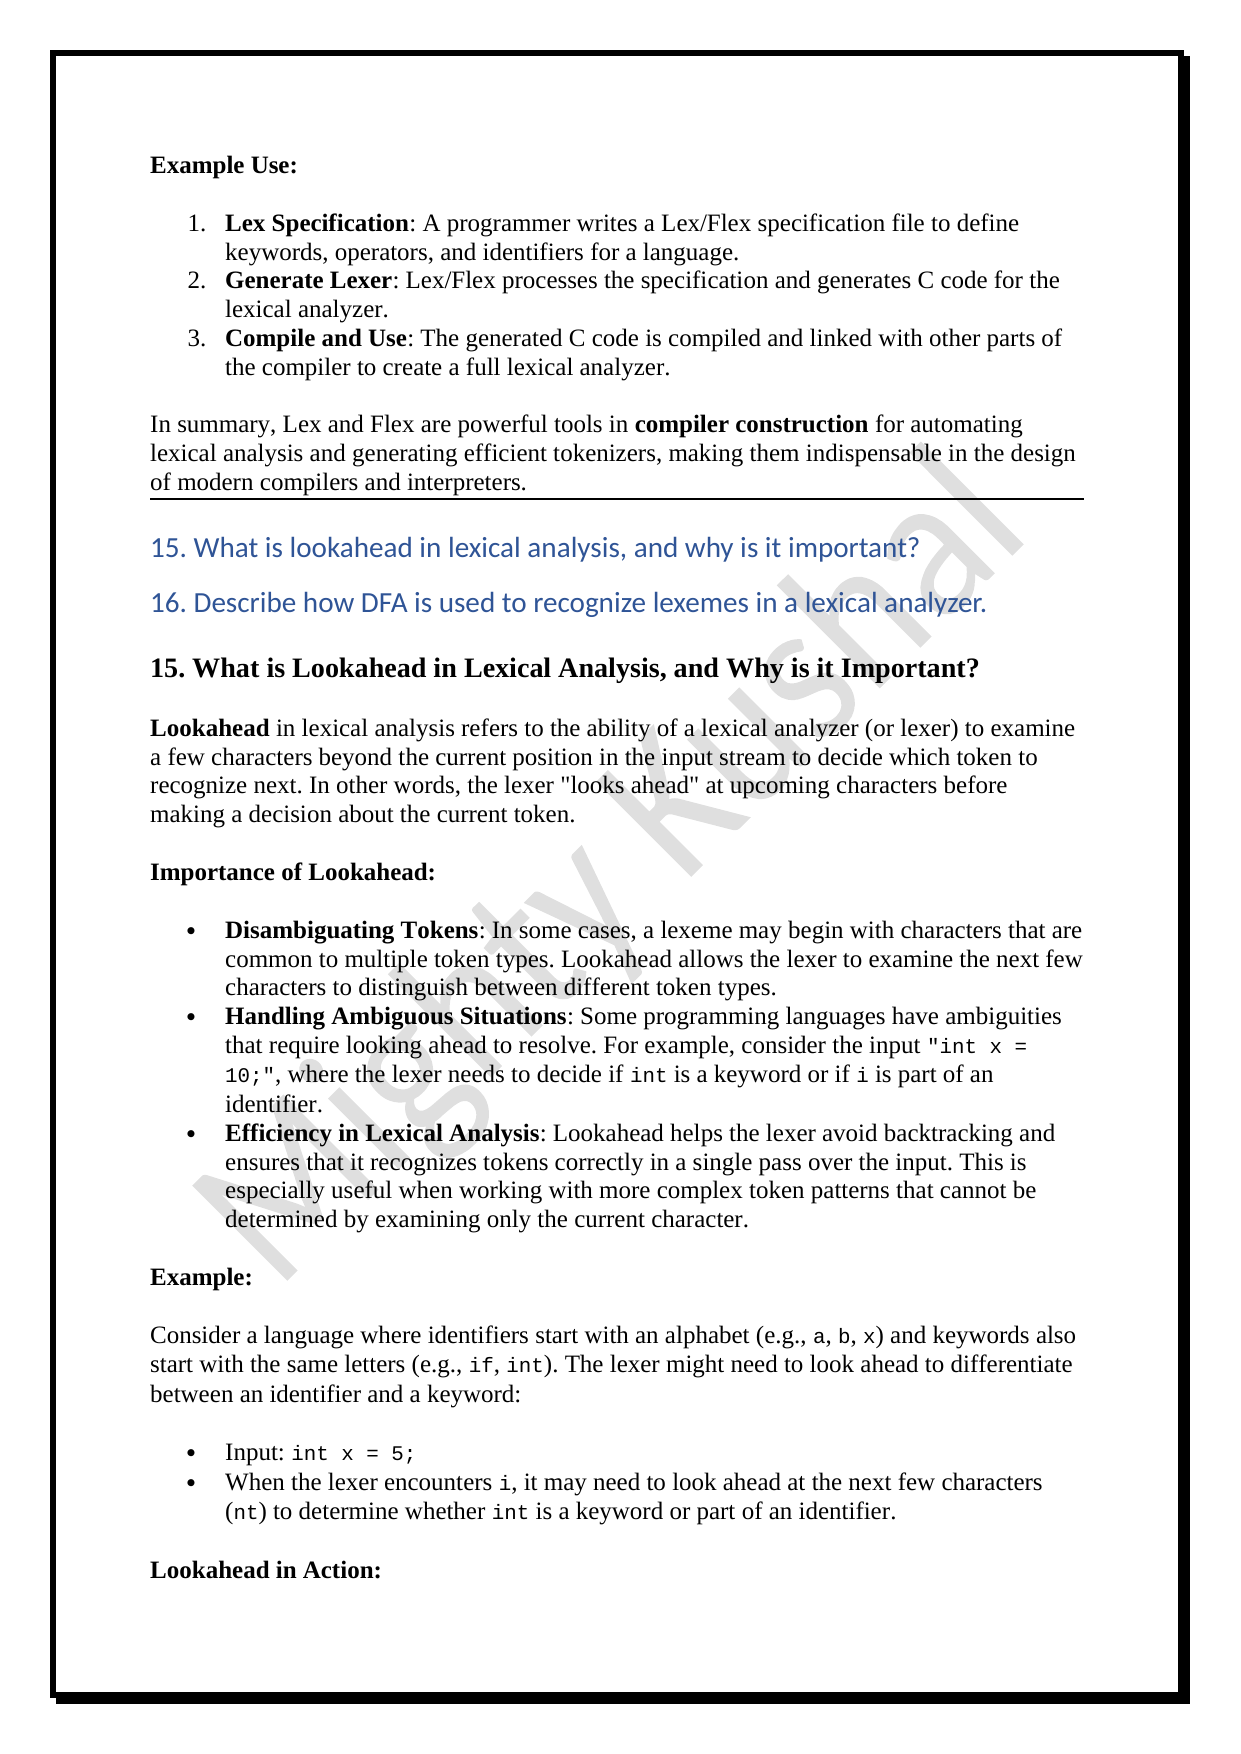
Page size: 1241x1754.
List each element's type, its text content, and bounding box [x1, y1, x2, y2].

text Lookahead in Action: [150, 1555, 1084, 1584]
text Importance of Lookahead: [150, 857, 1084, 886]
text 16. Describe how DFA is used to recognize lexemes in a lexical analyzer. [150, 584, 1084, 619]
text Example: [150, 1262, 1084, 1291]
text 15. What is Lookahead in Lexical Analysis, and Why is it Important? [150, 651, 1084, 684]
text Example Use: [150, 150, 1084, 179]
text Consider a language where identifiers start with an alphabet (e.g., a, b, x) and keywords also start with the same letters (e.g., if, int). The lexer might need to look ahead to differentiate between an identifier and a keyword: [150, 1320, 1084, 1408]
list Lex Specification: A programmer writes a Lex/Flex specification file to define keywords, operators, and identifiers for a language. [187, 208, 1084, 265]
list When the lexer encounters i, it may need to look ahead at the next few characters (nt) to determine whether int is a keyword or part of an identifier. [187, 1467, 1084, 1526]
list Handling Ambiguous Situations: Some programming languages have ambiguities that require looking ahead to resolve. For example, consider the input "int x = 10;", where the lexer needs to decide if int is a keyword or if i is part of an identifier. [187, 1001, 1084, 1118]
text 15. What is lookahead in lexical analysis, and why is it important? [150, 529, 1084, 564]
list Disambiguating Tokens: In some cases, a lexeme may begin with characters that are common to multiple token types. Lookahead allows the lexer to examine the next few characters to distinguish between different token types. [187, 915, 1084, 1001]
list Compile and Use: The generated C code is compiled and linked with other parts of the compiler to create a full lexical analyzer. [187, 323, 1084, 380]
list Input: int x = 5; [187, 1437, 1084, 1467]
list Generate Lexer: Lex/Flex processes the specification and generates C code for the lexical analyzer. [187, 265, 1084, 323]
list Efficiency in Lexical Analysis: Lookahead helps the lexer avoid backtracking and ensures that it recognizes tokens correctly in a single pass over the input. This is especially useful when working with more complex token patterns that cannot be determined by examining only the current character. [187, 1118, 1084, 1233]
text In summary, Lex and Flex are powerful tools in compiler construction for automating lexical analysis and generating efficient tokenizers, making them indispensable in the design of modern compilers and interpreters. [150, 409, 1084, 498]
text Lookahead in lexical analysis refers to the ability of a lexical analyzer (or lexer) to examine a few characters beyond the current position in the input stream to decide which token to recognize next. In other words, the lexer "looks ahead" at upcoming characters before making a decision about the current token. [150, 713, 1084, 828]
